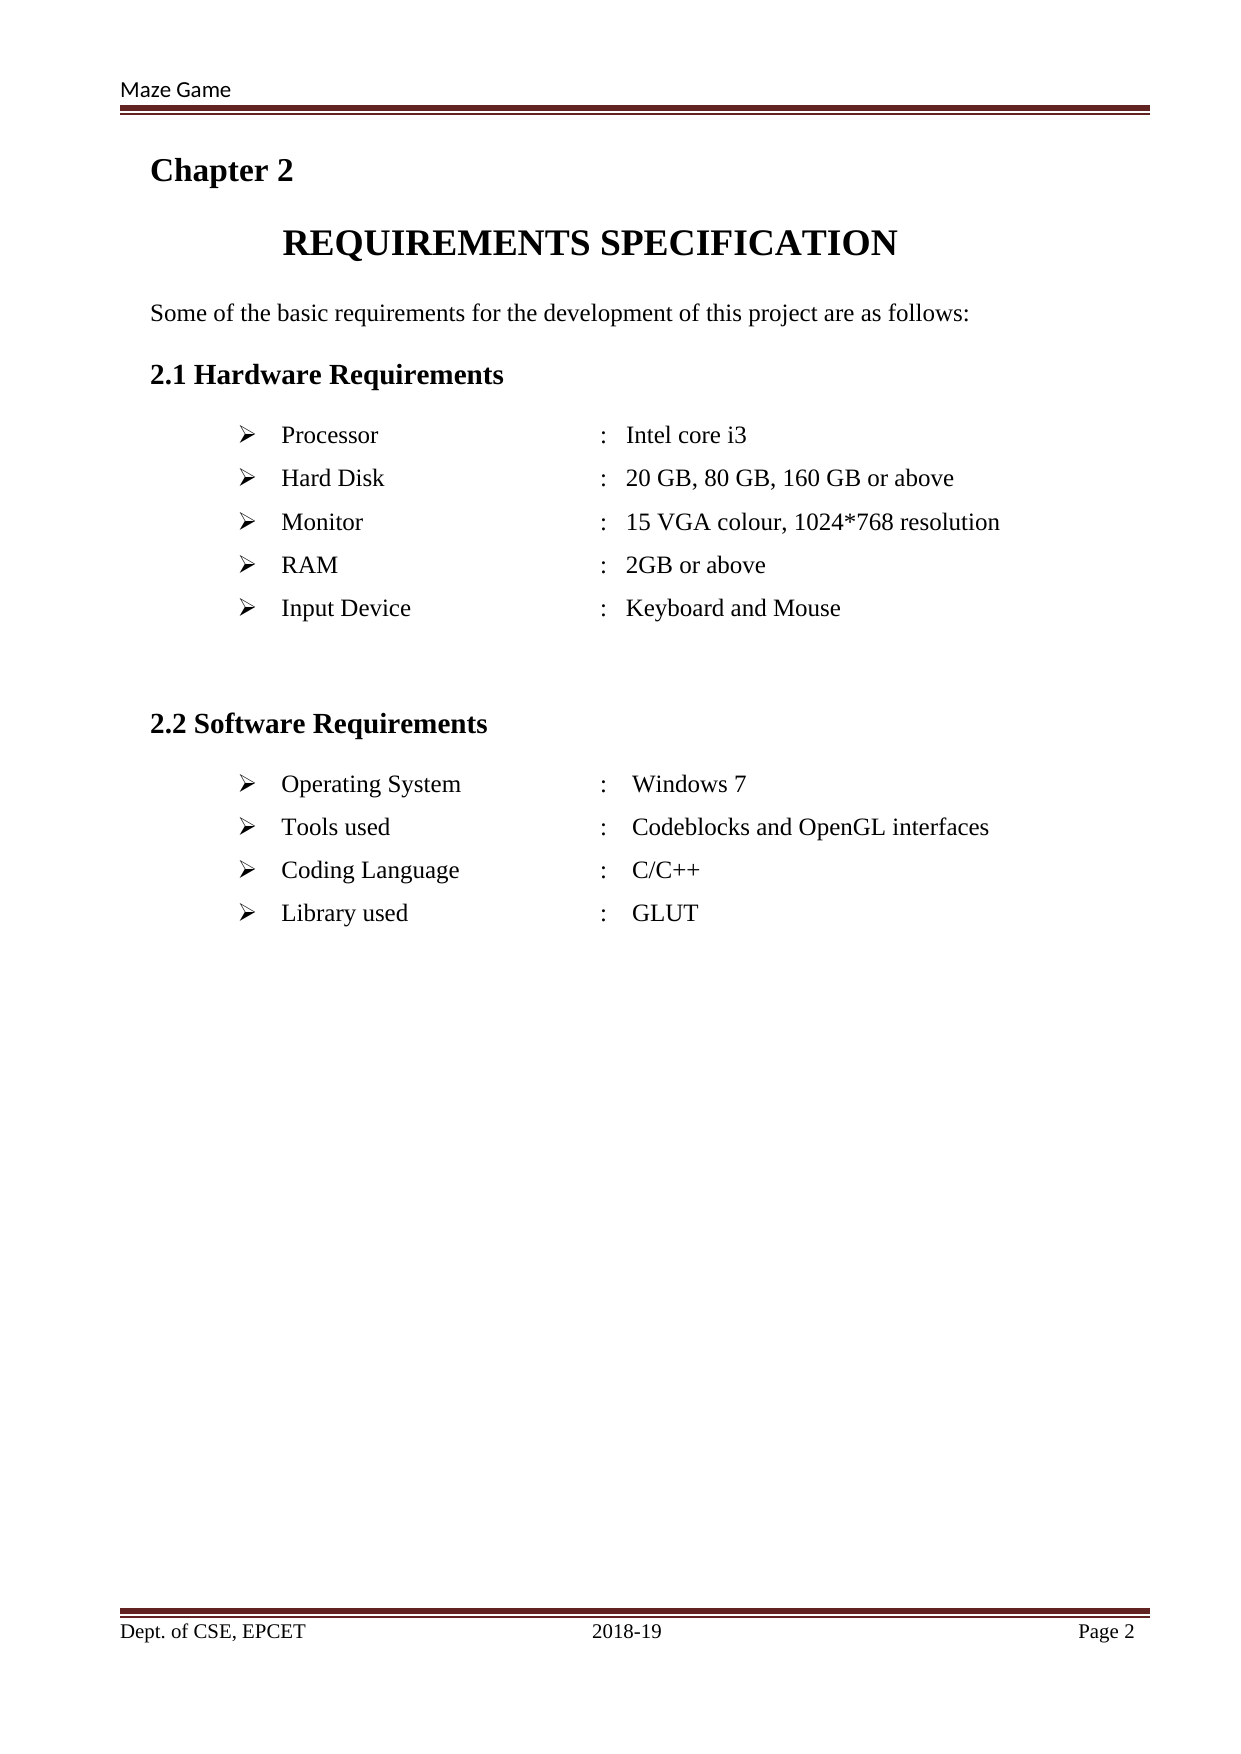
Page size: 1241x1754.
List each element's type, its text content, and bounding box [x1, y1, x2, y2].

list Coding Language : C/C++ [237, 855, 1090, 884]
list Monitor : 15 VGA colour, 1024*768 resolution [237, 507, 1090, 535]
list Library used : GLUT [237, 898, 1090, 927]
text 2.1 Hardware Requirements [150, 357, 1090, 391]
text Chapter 2 [150, 151, 1150, 189]
list RAM : 2GB or above [237, 550, 1090, 578]
list Input Device : Keyboard and Mouse [237, 593, 1090, 622]
list Operating System : Windows 7 [237, 769, 1090, 798]
list Hard Disk : 20 GB, 80 GB, 160 GB or above [237, 463, 1090, 492]
list Tools used : Codeblocks and OpenGL interfaces [237, 812, 1090, 841]
text REQUIREMENTS SPECIFICATION [90, 221, 1090, 264]
list Processor : Intel core i3 [237, 420, 1090, 449]
text Some of the basic requirements for the development of this project are as follows: [150, 298, 1090, 326]
text 2.2 Software Requirements [150, 706, 1105, 740]
